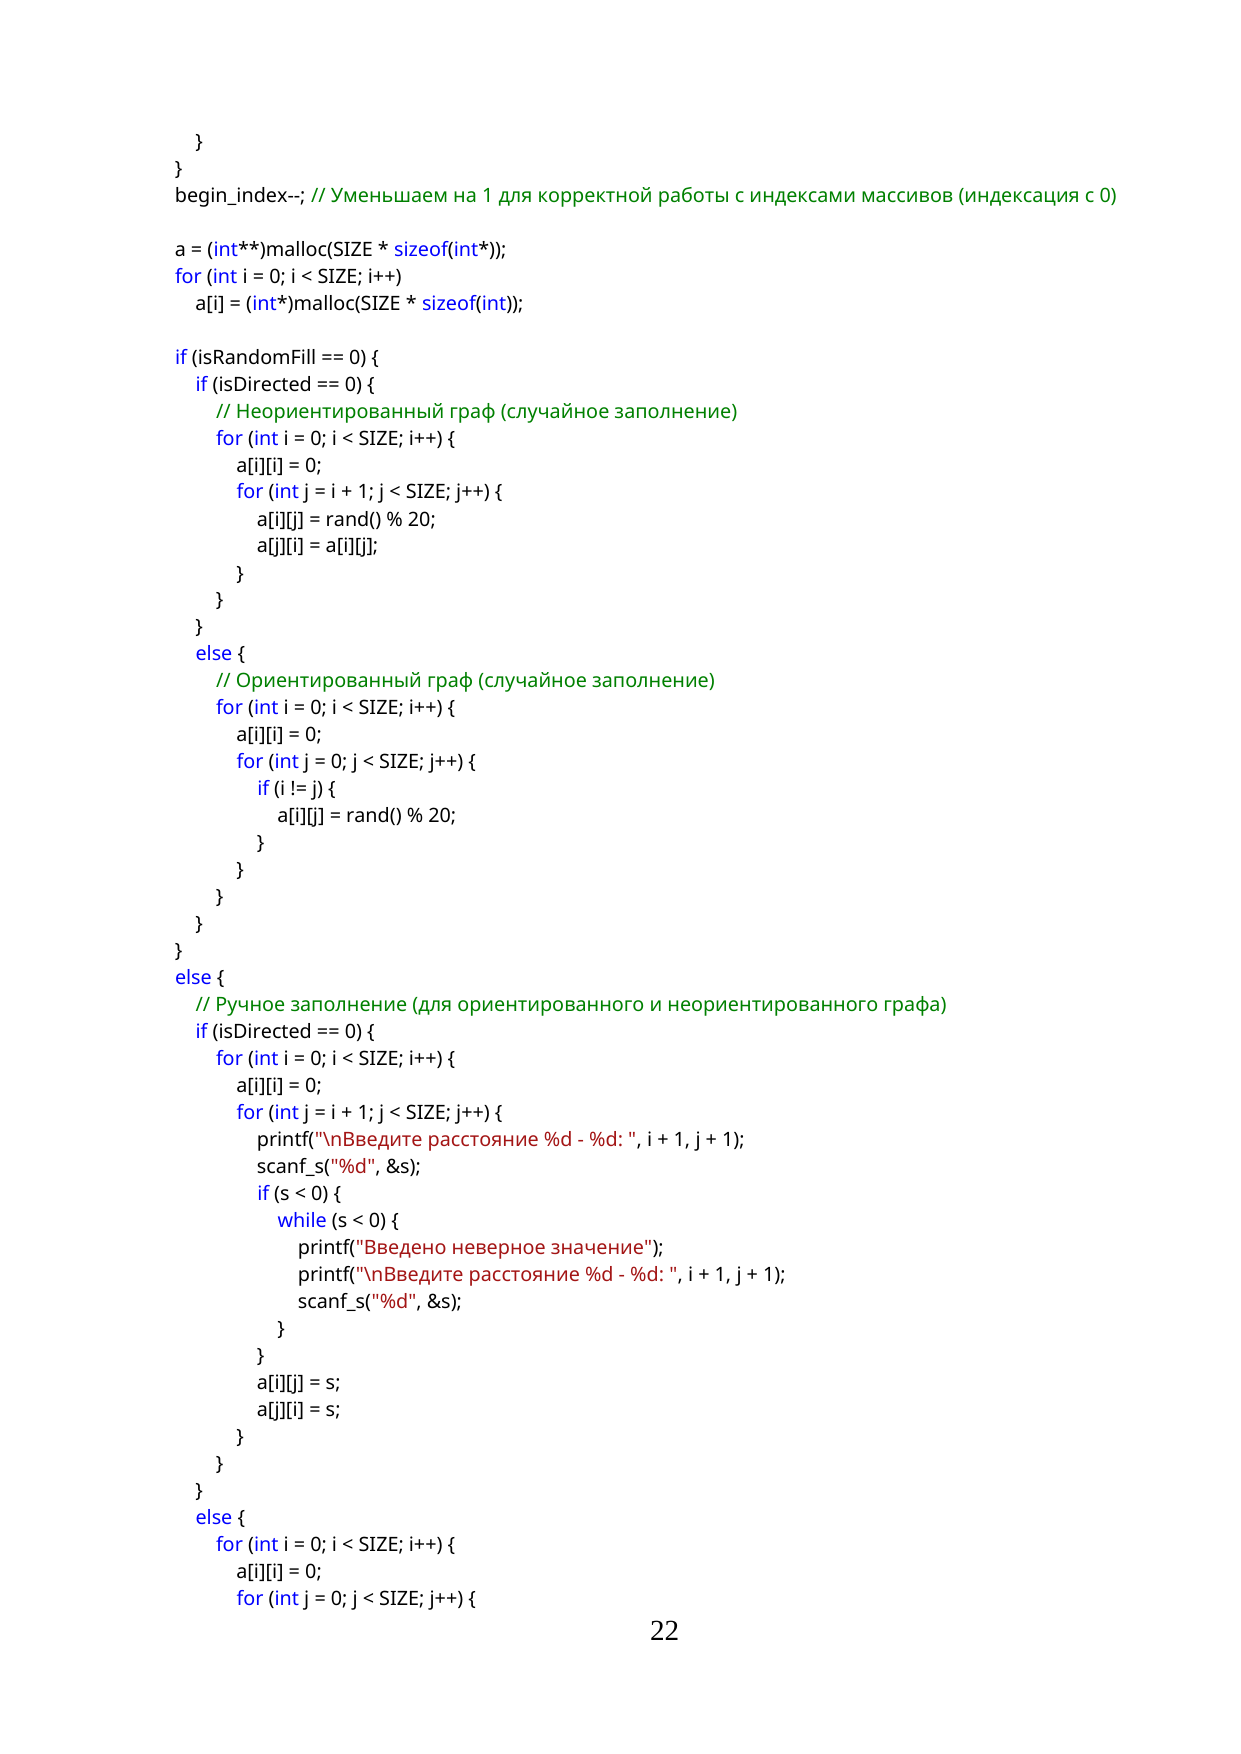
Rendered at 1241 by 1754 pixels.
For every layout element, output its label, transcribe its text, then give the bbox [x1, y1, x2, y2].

text printf("\nВведите расстояние %d - %d: ", i + 1, j + 1); [154, 1260, 1236, 1287]
text scanf_s("%d", &s); [154, 1152, 1236, 1179]
text scanf_s("%d", &s); [154, 1287, 1236, 1314]
text a[j][i] = a[i][j]; [154, 532, 1236, 559]
text for (int j = i + 1; j < SIZE; j++) { [154, 1098, 1236, 1125]
text a[i][j] = s; [154, 1368, 1236, 1395]
text if (i != j) { [154, 774, 1236, 802]
text a[i][i] = 0; [154, 721, 1236, 748]
text } [154, 1341, 1236, 1368]
text a[i][j] = rand() % 20; [154, 505, 1236, 532]
text // Ориентированный граф (случайное заполнение) [154, 667, 1236, 694]
text for (int i = 0; i < SIZE; i++) { [154, 694, 1236, 721]
text a[i][i] = 0; [154, 451, 1236, 478]
text } [154, 586, 1236, 613]
text // Ручное заполнение (для ориентированного и неориентированного графа) [154, 990, 1236, 1017]
text if (isRandomFill == 0) { [154, 343, 1236, 370]
text else { [154, 1503, 1236, 1530]
text } [154, 613, 1236, 640]
text a[i] = (int*)malloc(SIZE * sizeof(int)); [154, 289, 1236, 316]
text } [154, 828, 1236, 856]
text while (s < 0) { [154, 1206, 1236, 1233]
text else { [154, 640, 1236, 667]
text } [154, 936, 1236, 963]
text a[i][j] = rand() % 20; [154, 802, 1236, 828]
text for (int i = 0; i < SIZE; i++) { [154, 1044, 1236, 1071]
text } [154, 1422, 1236, 1449]
text printf("Введено неверное значение"); [154, 1233, 1236, 1260]
text } [154, 1476, 1236, 1503]
text a[i][i] = 0; [154, 1557, 1236, 1584]
text a[i][i] = 0; [154, 1071, 1236, 1098]
text else { [154, 963, 1236, 990]
text begin_index--; // Уменьшаем на 1 для корректной работы с индексами массивов (индексация с 0) [154, 181, 1236, 208]
text } [154, 559, 1236, 586]
text } [154, 1314, 1236, 1341]
text for (int j = 0; j < SIZE; j++) { [154, 1584, 1236, 1611]
text if (s < 0) { [154, 1179, 1236, 1206]
text for (int i = 0; i < SIZE; i++) { [154, 424, 1236, 451]
text for (int i = 0; i < SIZE; i++) [154, 262, 1236, 289]
text } [154, 856, 1236, 882]
text printf("\nВведите расстояние %d - %d: ", i + 1, j + 1); [154, 1125, 1236, 1152]
text } [154, 127, 1236, 154]
text } [154, 1449, 1236, 1476]
text if (isDirected == 0) { [154, 370, 1236, 397]
text } [154, 154, 1236, 181]
text a[j][i] = s; [154, 1395, 1236, 1422]
text // Неориентированный граф (случайное заполнение) [154, 397, 1236, 424]
text if (isDirected == 0) { [154, 1017, 1236, 1044]
text for (int j = i + 1; j < SIZE; j++) { [154, 478, 1236, 505]
text } [154, 909, 1236, 936]
text } [154, 882, 1236, 909]
text for (int i = 0; i < SIZE; i++) { [154, 1530, 1236, 1557]
text a = (int**)malloc(SIZE * sizeof(int*)); [154, 235, 1236, 262]
text for (int j = 0; j < SIZE; j++) { [154, 748, 1236, 774]
